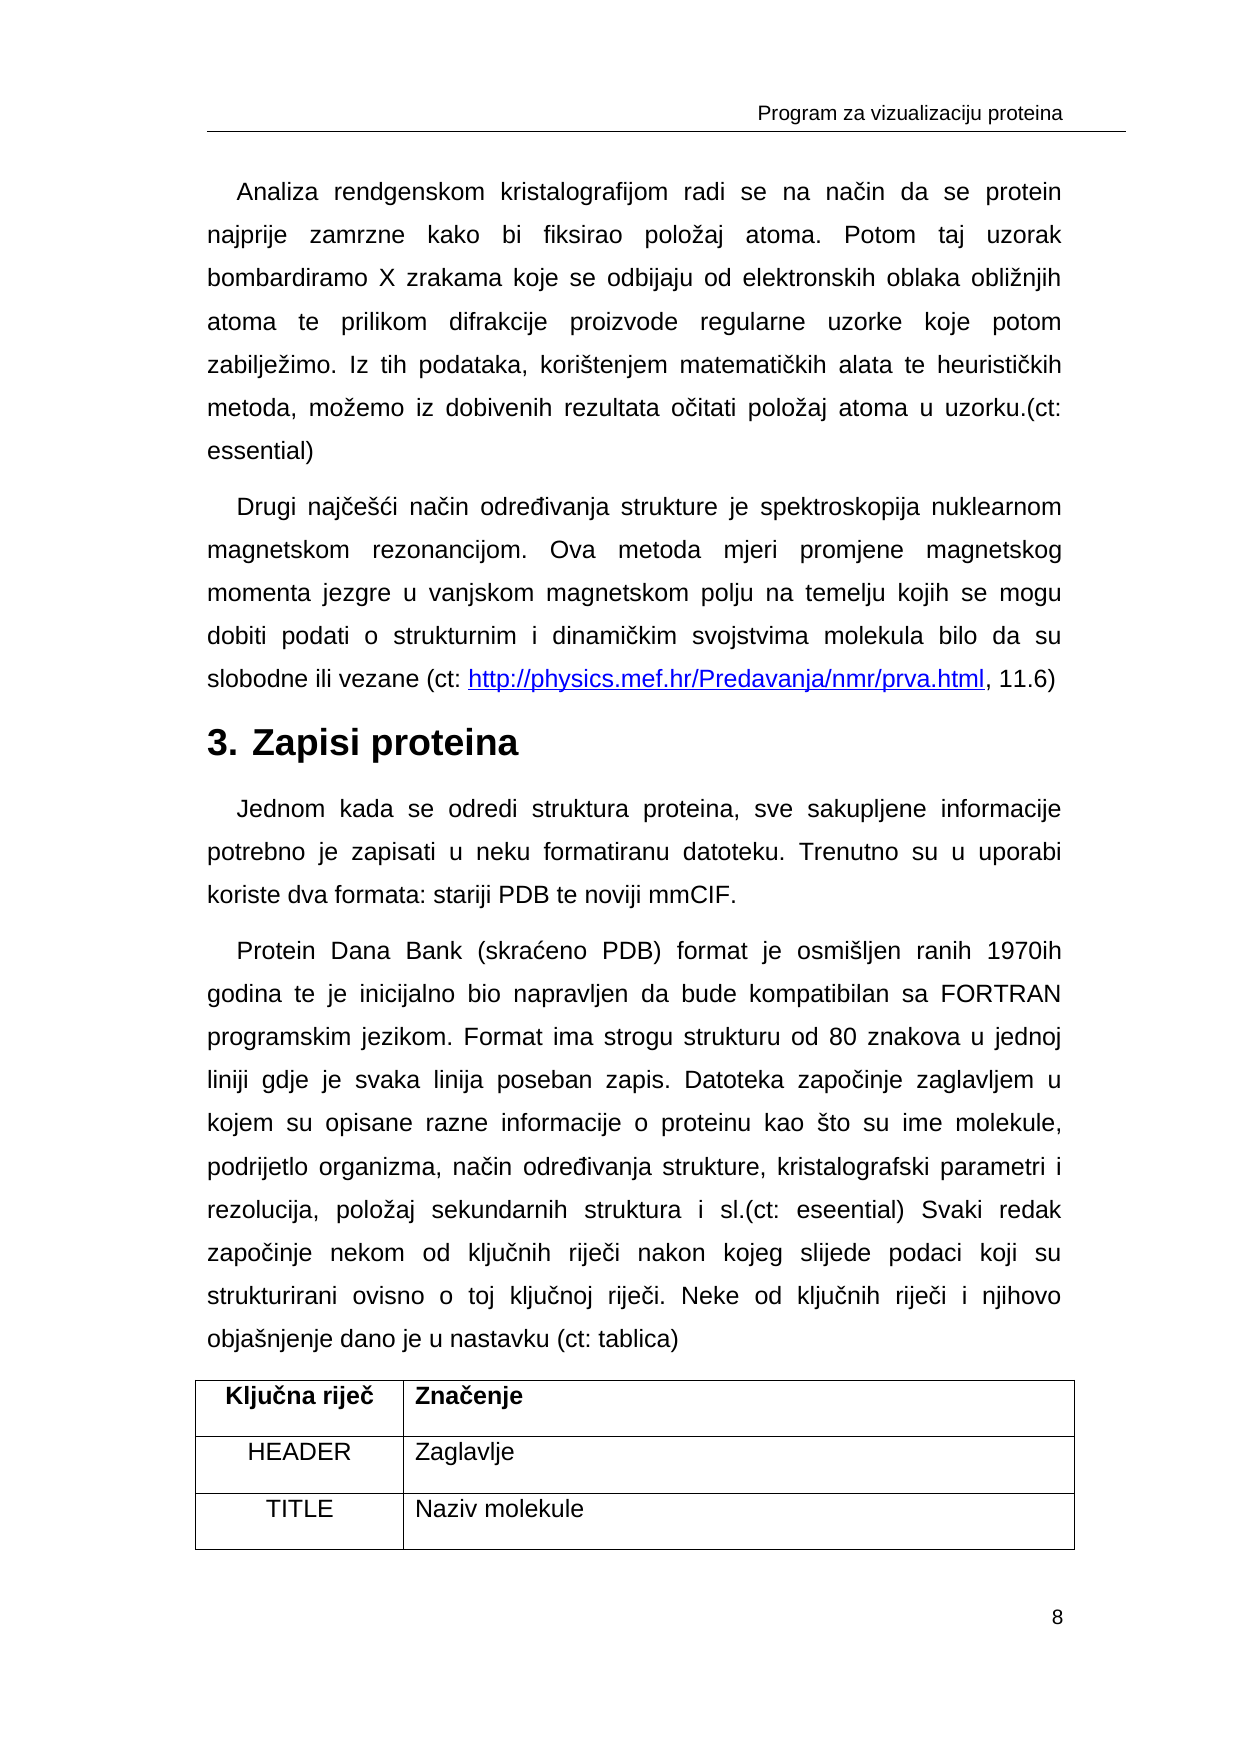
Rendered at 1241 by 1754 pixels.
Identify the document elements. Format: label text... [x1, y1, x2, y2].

text Jednom kada se odredi struktura proteina, sve sakupljene informacije potrebno je zapisati u neku formatiranu datoteku. Trenutno su u uporabi koriste dva formata: stariji PDB te noviji mmCIF. [207, 794, 1063, 909]
table_cell TITLE [196, 1494, 403, 1549]
table_cell Zaglavlje [404, 1437, 1074, 1493]
text Drugi najčešći način određivanja strukture je spektroskopija nuklearnom magnetskom rezonancijom. Ova metoda mjeri promjene magnetskog momenta jezgre u vanjskom magnetskom polju na temelju kojih se mogu dobiti podati o strukturnim i dinamičkim svojstvima molekula bilo da su slobodne ili vezane (ct: http://physics.mef.hr/Predavanja/nmr/prva.html, 11.6) [207, 492, 1063, 693]
text Protein Dana Bank (skraćeno PDB) format je osmišljen ranih 1970ih godina te je inicijalno bio napravljen da bude kompatibilan sa FORTRAN programskim jezikom. Format ima strogu strukturu od 80 znakova u jednoj liniji gdje je svaka linija poseban zapis. Datoteka započinje zaglavljem u kojem su opisane razne informacije o proteinu kao što su ime molekule, podrijetlo organizma, način određivanja strukture, kristalografski parametri i rezolucija, položaj sekundarnih struktura i sl.(ct: eseential) Svaki redak započinje nekom od ključnih riječi nakon kojeg slijede podaci koji su strukturirani ovisno o toj ključnoj riječi. Neke od ključnih riječi i njihovo objašnjenje dano je u nastavku (ct: tablica) [207, 936, 1063, 1353]
table_header Ključna riječ [196, 1381, 403, 1436]
subtitle Zapisi proteina [207, 720, 1063, 763]
text Analiza rendgenskom kristalografijom radi se na način da se protein najprije zamrzne kako bi fiksirao položaj atoma. Potom taj uzorak bombardiramo X zrakama koje se odbijaju od elektronskih oblaka obližnjih atoma te prilikom difrakcije proizvode regularne uzorke koje potom zabilježimo. Iz tih podataka, korištenjem matematičkih alata te heurističkih metoda, možemo iz dobivenih rezultata očitati položaj atoma u uzorku.(ct: essential) [207, 177, 1063, 465]
table_header Značenje [404, 1381, 1074, 1436]
table_cell HEADER [196, 1437, 403, 1493]
table_cell Naziv molekule [404, 1494, 1074, 1549]
